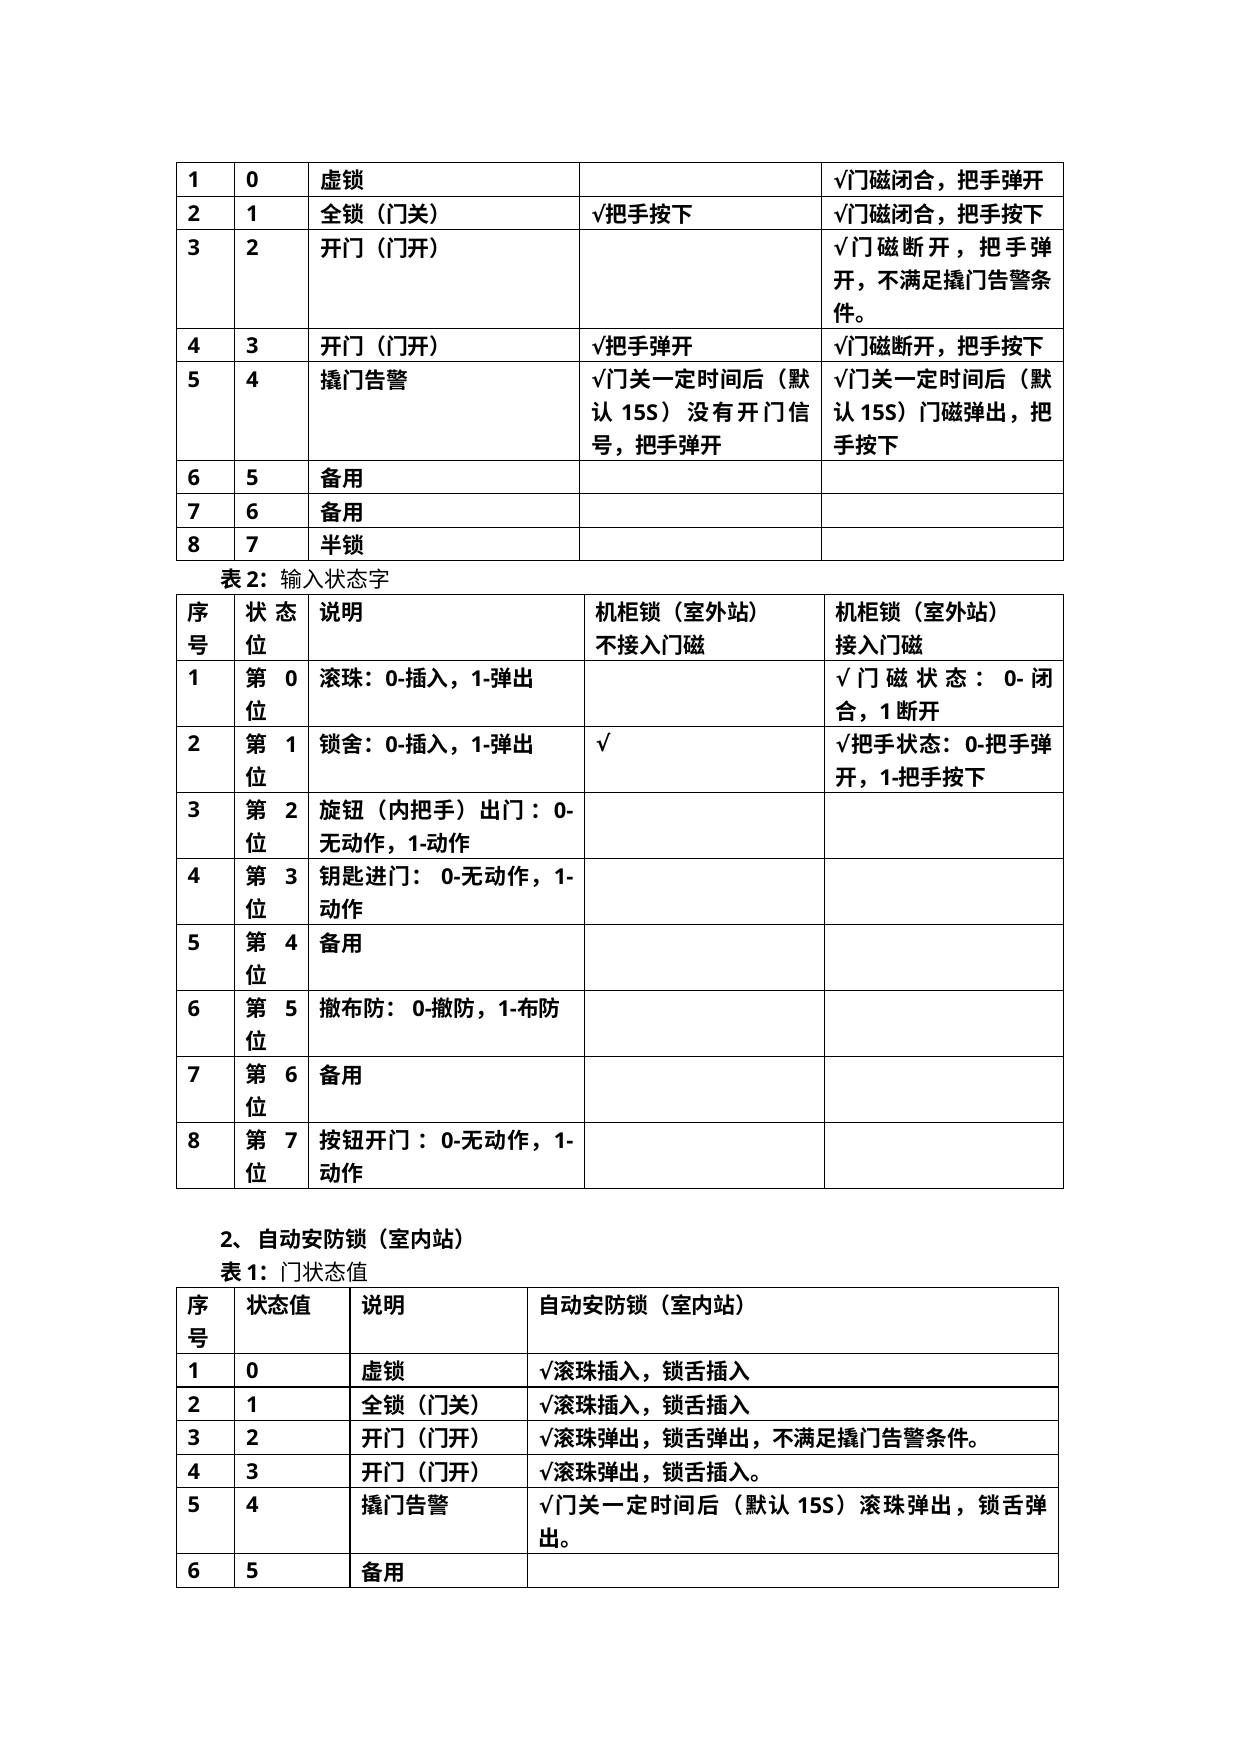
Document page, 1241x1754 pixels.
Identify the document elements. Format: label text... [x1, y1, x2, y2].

table_cell 3 [235, 1455, 349, 1487]
table_cell 第6位 [235, 1057, 308, 1122]
table_cell 第4位 [235, 925, 308, 990]
table_cell [585, 793, 824, 858]
table_cell [585, 1123, 824, 1188]
table_cell √门磁状态：0-闭合，1断开 [825, 661, 1063, 726]
table_cell 第5位 [235, 991, 308, 1056]
table_cell 备用 [309, 461, 579, 493]
table_cell [585, 991, 824, 1056]
table_header 自动安防锁（室内站） [528, 1288, 1058, 1353]
table_cell 8 [177, 1123, 234, 1188]
table_header 序号 [177, 595, 234, 660]
table_cell 旋钮（内把手）出门 ：0-无动作，1-动作 [309, 793, 584, 858]
table_cell 0 [235, 1354, 349, 1386]
table_cell 1 [177, 661, 234, 726]
table_cell 4 [177, 859, 234, 924]
table_cell 6 [177, 991, 234, 1056]
table_cell [585, 925, 824, 990]
table_header 机柜锁（室外站） 接入门磁 [825, 595, 1063, 660]
table_cell 5 [235, 461, 308, 493]
table_cell [580, 494, 821, 527]
table_cell 钥匙进门： 0-无动作，1-动作 [309, 859, 584, 924]
table_cell 开门（门开） [309, 230, 579, 328]
table_cell 2 [177, 1388, 234, 1420]
table_cell 滚珠：0-插入，1-弹出 [309, 661, 584, 726]
table_cell 备用 [309, 494, 579, 527]
table_cell [825, 925, 1063, 990]
table_header 状态位 [235, 595, 308, 660]
table_cell 开门（门开） [351, 1455, 527, 1487]
table_cell 3 [177, 1421, 234, 1453]
list 自动安防锁（室内站） [220, 1222, 1053, 1254]
table_cell √把手状态：0-把手弹开，1-把手按下 [825, 727, 1063, 792]
table_cell 备用 [351, 1554, 527, 1587]
table_cell 3 [177, 230, 234, 328]
table_cell 全锁（门关） [309, 197, 579, 229]
table_cell 2 [235, 230, 308, 328]
table_cell 6 [177, 461, 234, 493]
table_cell √ [585, 727, 824, 792]
table_cell 5 [177, 1488, 234, 1553]
table_cell 全锁（门关） [351, 1388, 527, 1420]
table_cell 8 [177, 528, 234, 560]
table_cell √门关一定时间后（默认15S）门磁弹出，把手按下 [822, 362, 1063, 460]
table_cell √滚珠弹出，锁舌插入。 [528, 1455, 1058, 1487]
table_cell [580, 461, 821, 493]
table_cell √滚珠插入，锁舌插入 [528, 1354, 1058, 1386]
table_cell √门磁闭合，把手弹开 [822, 163, 1063, 196]
table_cell 4 [235, 1488, 349, 1553]
table_cell 4 [177, 1455, 234, 1487]
table_cell 锁舍：0-插入，1-弹出 [309, 727, 584, 792]
table_cell [585, 1057, 824, 1122]
table_cell 撤布防： 0-撤防，1-布防 [309, 991, 584, 1056]
table_cell 1 [235, 1388, 349, 1420]
table_cell 虚锁 [351, 1354, 527, 1386]
table_header 机柜锁（室外站） 不接入门磁 [585, 595, 824, 660]
table_cell [580, 230, 821, 328]
table_cell 半锁 [309, 528, 579, 560]
table_cell √滚珠插入，锁舌插入 [528, 1388, 1058, 1420]
table_cell [825, 793, 1063, 858]
table_cell [822, 461, 1063, 493]
table_cell 撬门告警 [309, 362, 579, 460]
table_cell [580, 528, 821, 560]
table_cell 1 [177, 1354, 234, 1386]
table_cell 开门（门开） [309, 329, 579, 361]
table_cell [528, 1554, 1058, 1587]
table_cell [585, 661, 824, 726]
table_cell 6 [235, 494, 308, 527]
table_cell [822, 494, 1063, 527]
table_cell 虚锁 [309, 163, 579, 196]
table_cell √门磁断开，把手按下 [822, 329, 1063, 361]
table_cell 7 [177, 1057, 234, 1122]
table_cell 开门（门开） [351, 1421, 527, 1453]
table_cell 7 [177, 494, 234, 527]
table_cell [825, 1123, 1063, 1188]
table_cell √把手按下 [580, 197, 821, 229]
text 表2：输入状态字 [187, 561, 1053, 594]
table_cell 第2位 [235, 793, 308, 858]
table_cell 第7位 [235, 1123, 308, 1188]
table_cell 5 [177, 362, 234, 460]
table_cell 备用 [309, 1057, 584, 1122]
table_cell 第0位 [235, 661, 308, 726]
table_cell [580, 163, 821, 196]
table_cell 按钮开门 ：0-无动作，1-动作 [309, 1123, 584, 1188]
table_cell 5 [177, 925, 234, 990]
table_cell 3 [177, 793, 234, 858]
table_header 状态值 [235, 1288, 349, 1353]
table_cell 0 [235, 163, 308, 196]
table_cell 备用 [309, 925, 584, 990]
text 表1：门状态值 [187, 1254, 1053, 1287]
table_cell 2 [177, 727, 234, 792]
table_cell 2 [235, 1421, 349, 1453]
table_cell 2 [177, 197, 234, 229]
table_cell [585, 859, 824, 924]
table_cell √把手弹开 [580, 329, 821, 361]
table_cell 5 [235, 1554, 349, 1587]
table_cell 1 [235, 197, 308, 229]
table_header 说明 [309, 595, 584, 660]
table_cell √门磁断开，把手弹开，不满足撬门告警条件。 [822, 230, 1063, 328]
table_header 说明 [351, 1288, 527, 1353]
table_cell [825, 859, 1063, 924]
table_cell 6 [177, 1554, 234, 1587]
table_cell 4 [177, 329, 234, 361]
table_cell 第3位 [235, 859, 308, 924]
table_cell [825, 991, 1063, 1056]
table_cell [825, 1057, 1063, 1122]
table_cell 撬门告警 [351, 1488, 527, 1553]
table_cell √门关一定时间后（默认15S）滚珠弹出，锁舌弹出。 [528, 1488, 1058, 1553]
table_header 序号 [177, 1288, 234, 1353]
table_cell √门磁闭合，把手按下 [822, 197, 1063, 229]
table_cell 4 [235, 362, 308, 460]
table_cell 1 [177, 163, 234, 196]
table_cell 7 [235, 528, 308, 560]
table_cell √门关一定时间后（默认15S）没有开门信号，把手弹开 [580, 362, 821, 460]
table_cell 第1位 [235, 727, 308, 792]
table_cell [822, 528, 1063, 560]
table_cell √滚珠弹出，锁舌弹出，不满足撬门告警条件。 [528, 1421, 1058, 1453]
table_cell 3 [235, 329, 308, 361]
